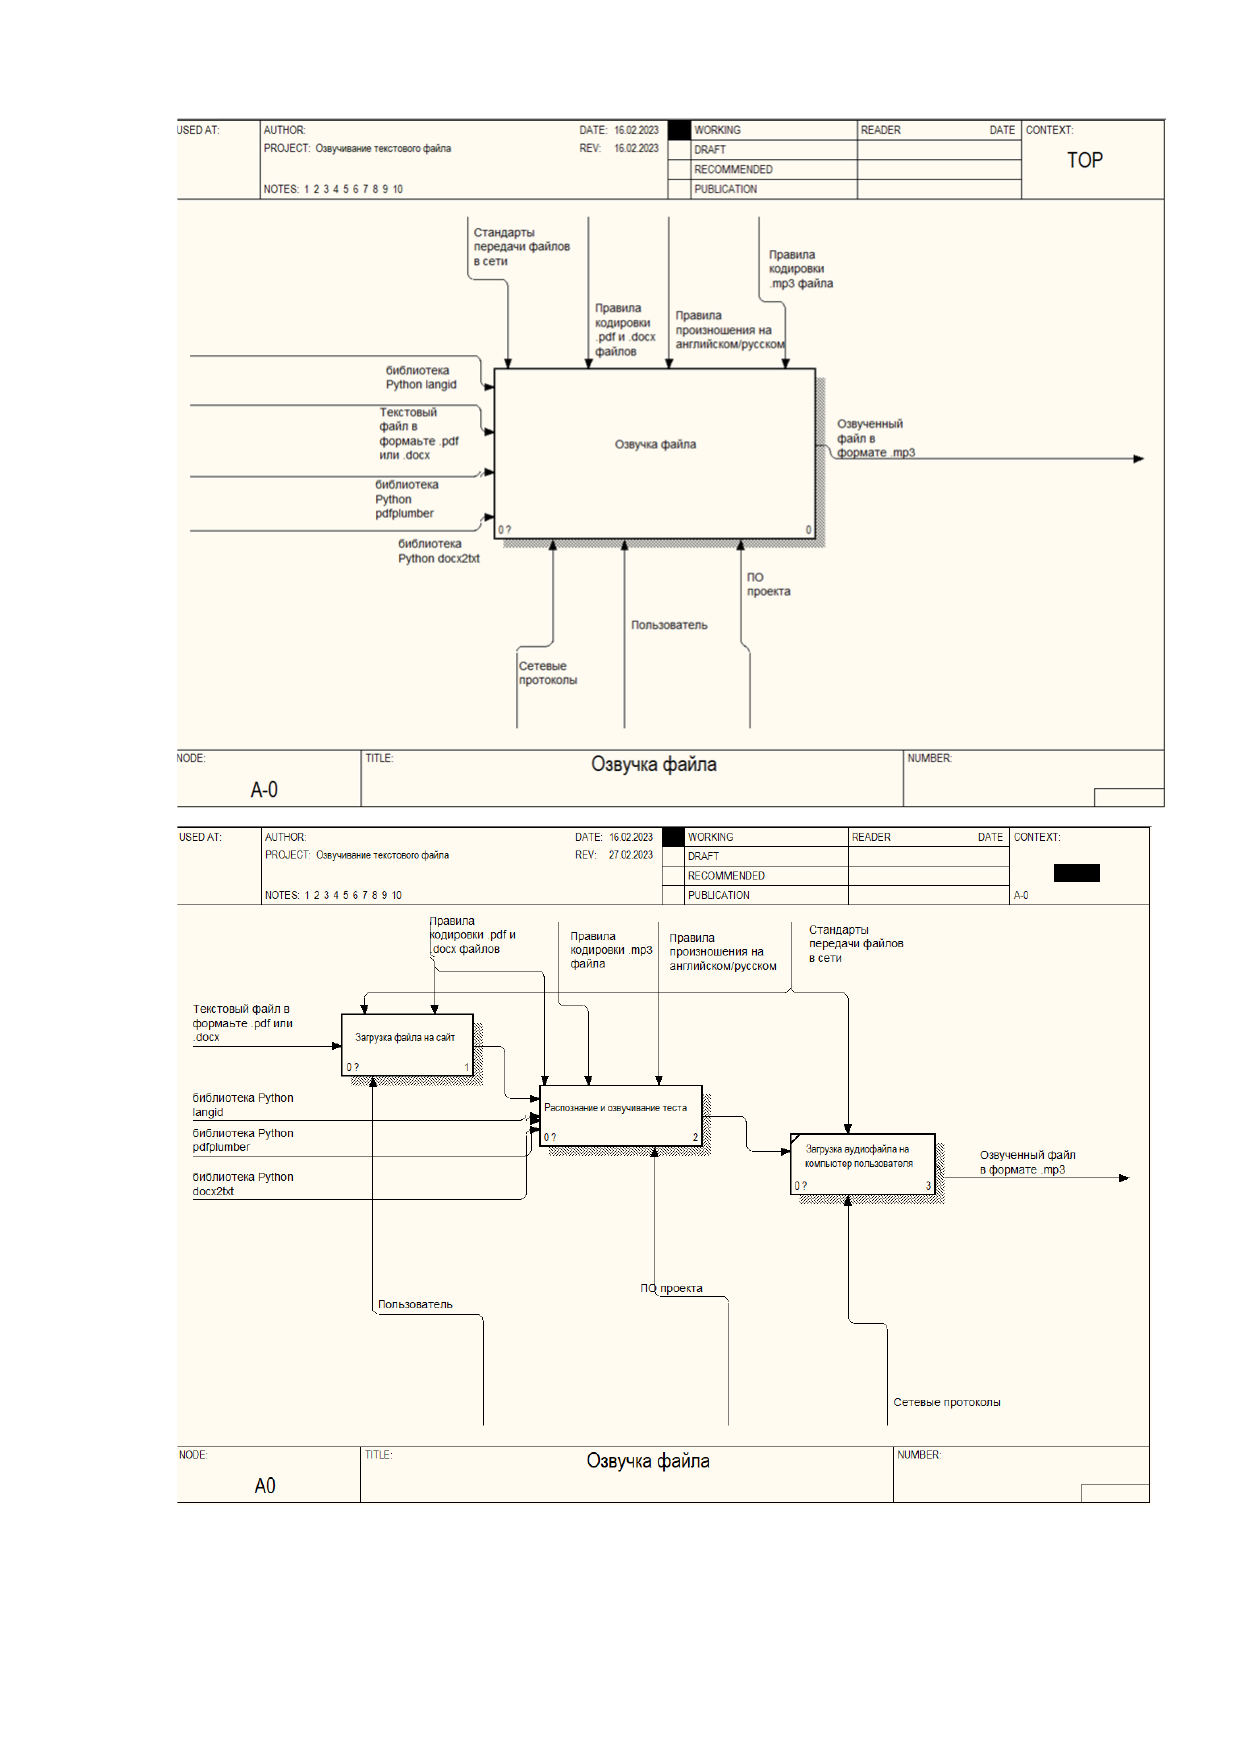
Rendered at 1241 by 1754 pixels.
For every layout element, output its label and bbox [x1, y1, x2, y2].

picture [177, 826, 1152, 1505]
picture [177, 118, 1167, 808]
